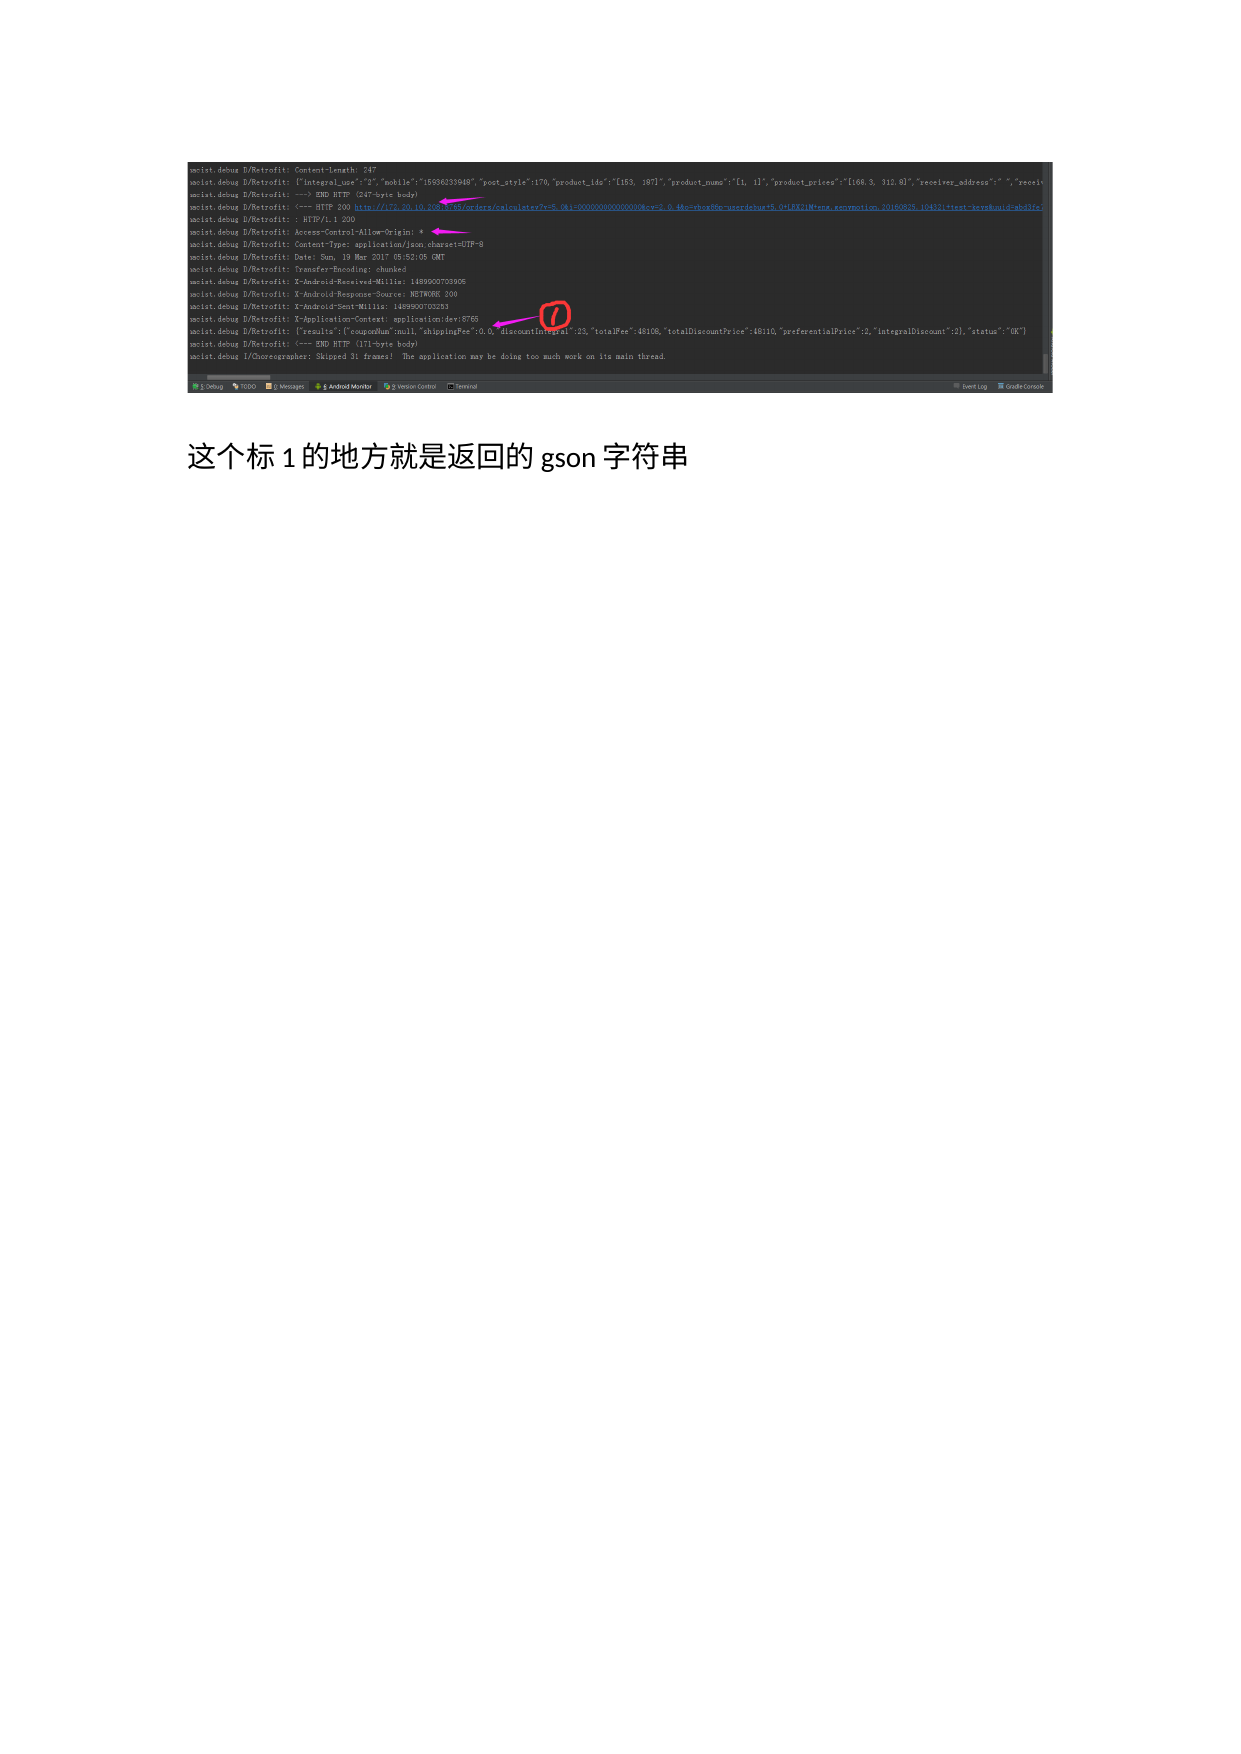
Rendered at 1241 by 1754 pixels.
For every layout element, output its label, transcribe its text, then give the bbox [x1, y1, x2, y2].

text 这个标1的地方就是返回的gson字符串 [187, 422, 1053, 487]
picture [187, 162, 1053, 393]
